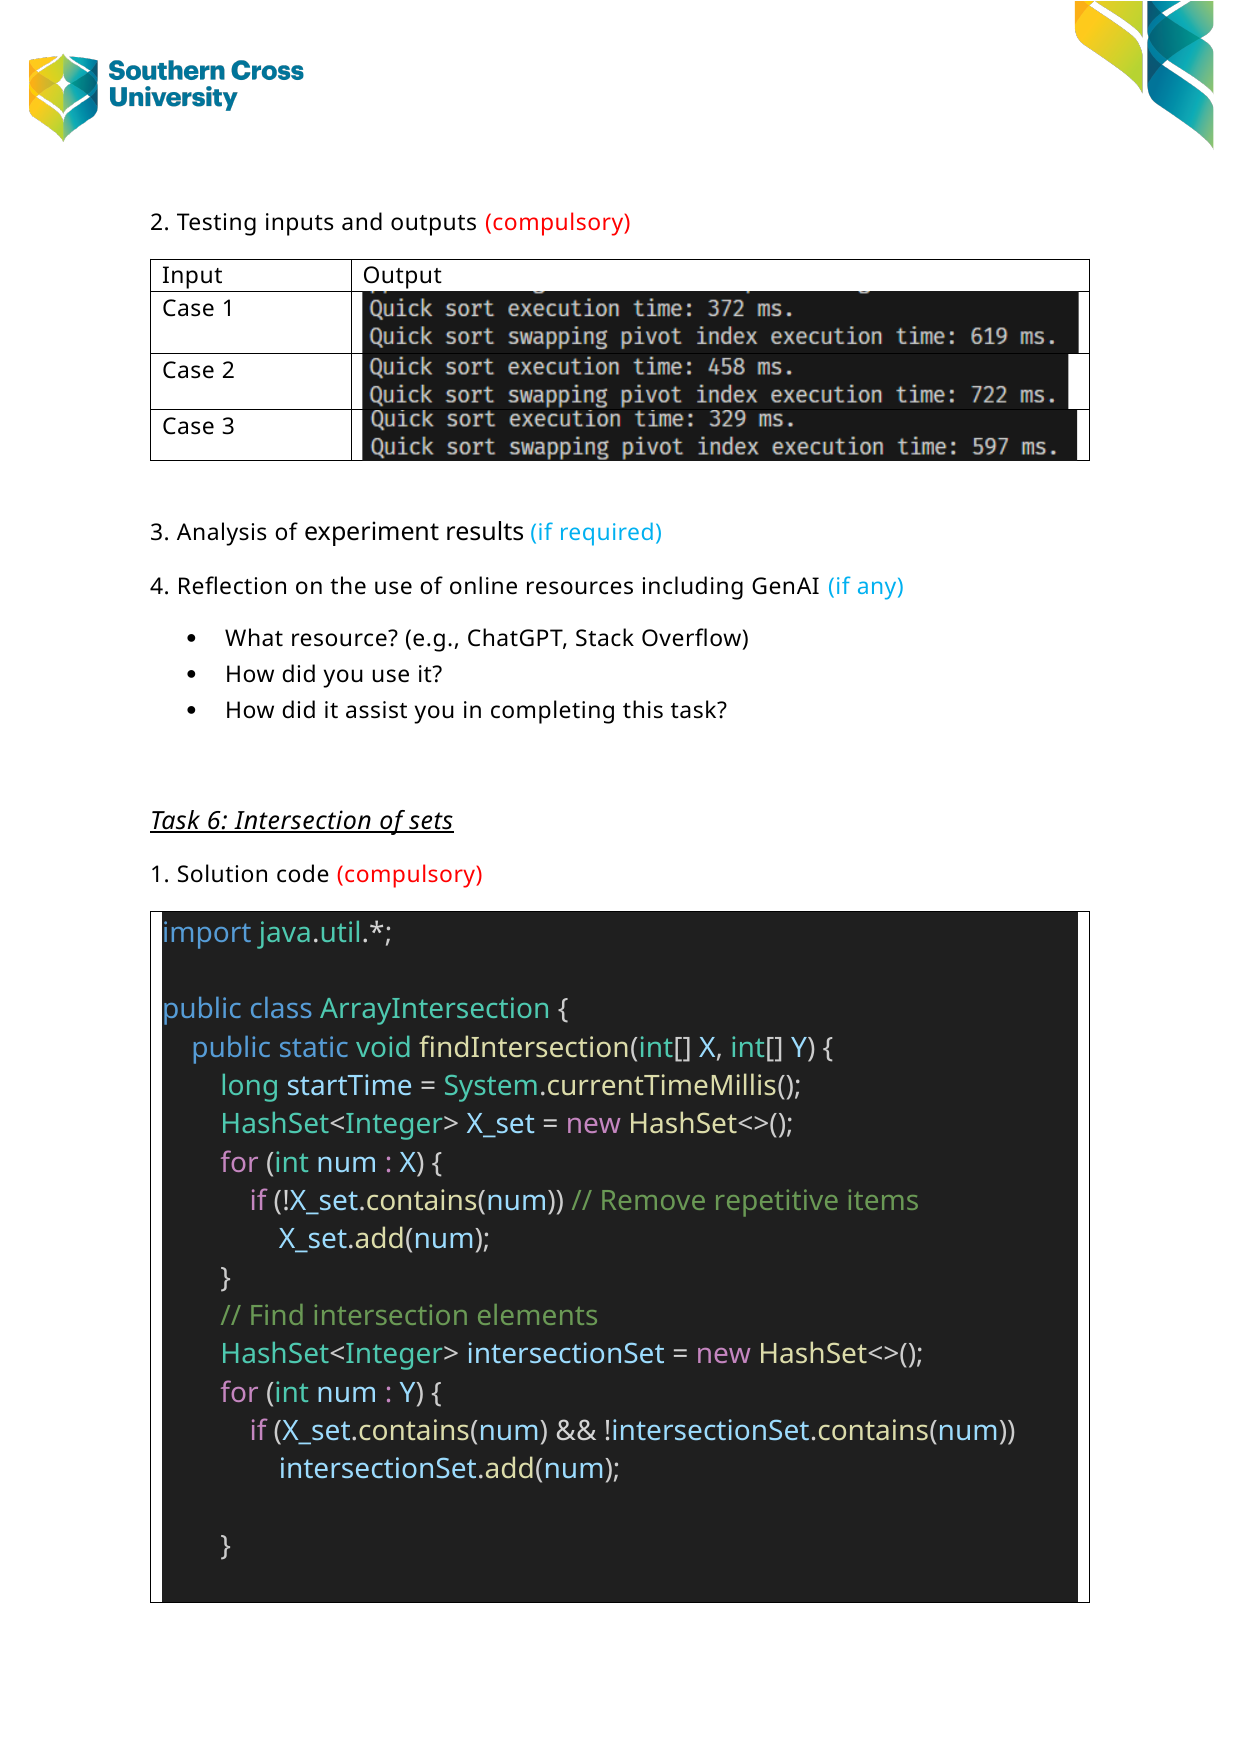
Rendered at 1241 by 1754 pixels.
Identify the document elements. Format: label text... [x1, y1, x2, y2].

table_cell Case 2 [151, 354, 351, 409]
table_header Input [151, 260, 351, 291]
table_cell Case 3 [151, 410, 351, 460]
table_cell [1069, 354, 1089, 409]
text Task 6: Intersection of sets [150, 802, 1090, 837]
text 3. Analysis of experiment results (if required) [150, 514, 1090, 548]
table_cell Case 1 [151, 292, 351, 353]
picture [362, 354, 1069, 409]
picture [362, 291, 1079, 353]
table_cell [352, 292, 362, 353]
table_cell [1078, 410, 1089, 460]
list How did it assist you in completing this task? [187, 694, 1090, 725]
list How did you use it? [187, 658, 1090, 689]
table_cell [352, 410, 362, 460]
text 1. Solution code (compulsory) [150, 858, 1090, 889]
picture [362, 410, 1078, 461]
picture [20, 49, 319, 146]
picture [1067, 1, 1214, 153]
text 2. Testing inputs and outputs (compulsory) [150, 206, 1090, 237]
text 4. Reflection on the use of online resources including GenAI (if any) [150, 569, 1090, 601]
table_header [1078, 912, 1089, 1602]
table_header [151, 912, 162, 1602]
list What resource? (e.g., ChatGPT, Stack Overflow) [187, 622, 1090, 653]
table_cell [352, 354, 362, 409]
table_cell [1079, 292, 1089, 353]
table_header Output [352, 260, 1089, 291]
